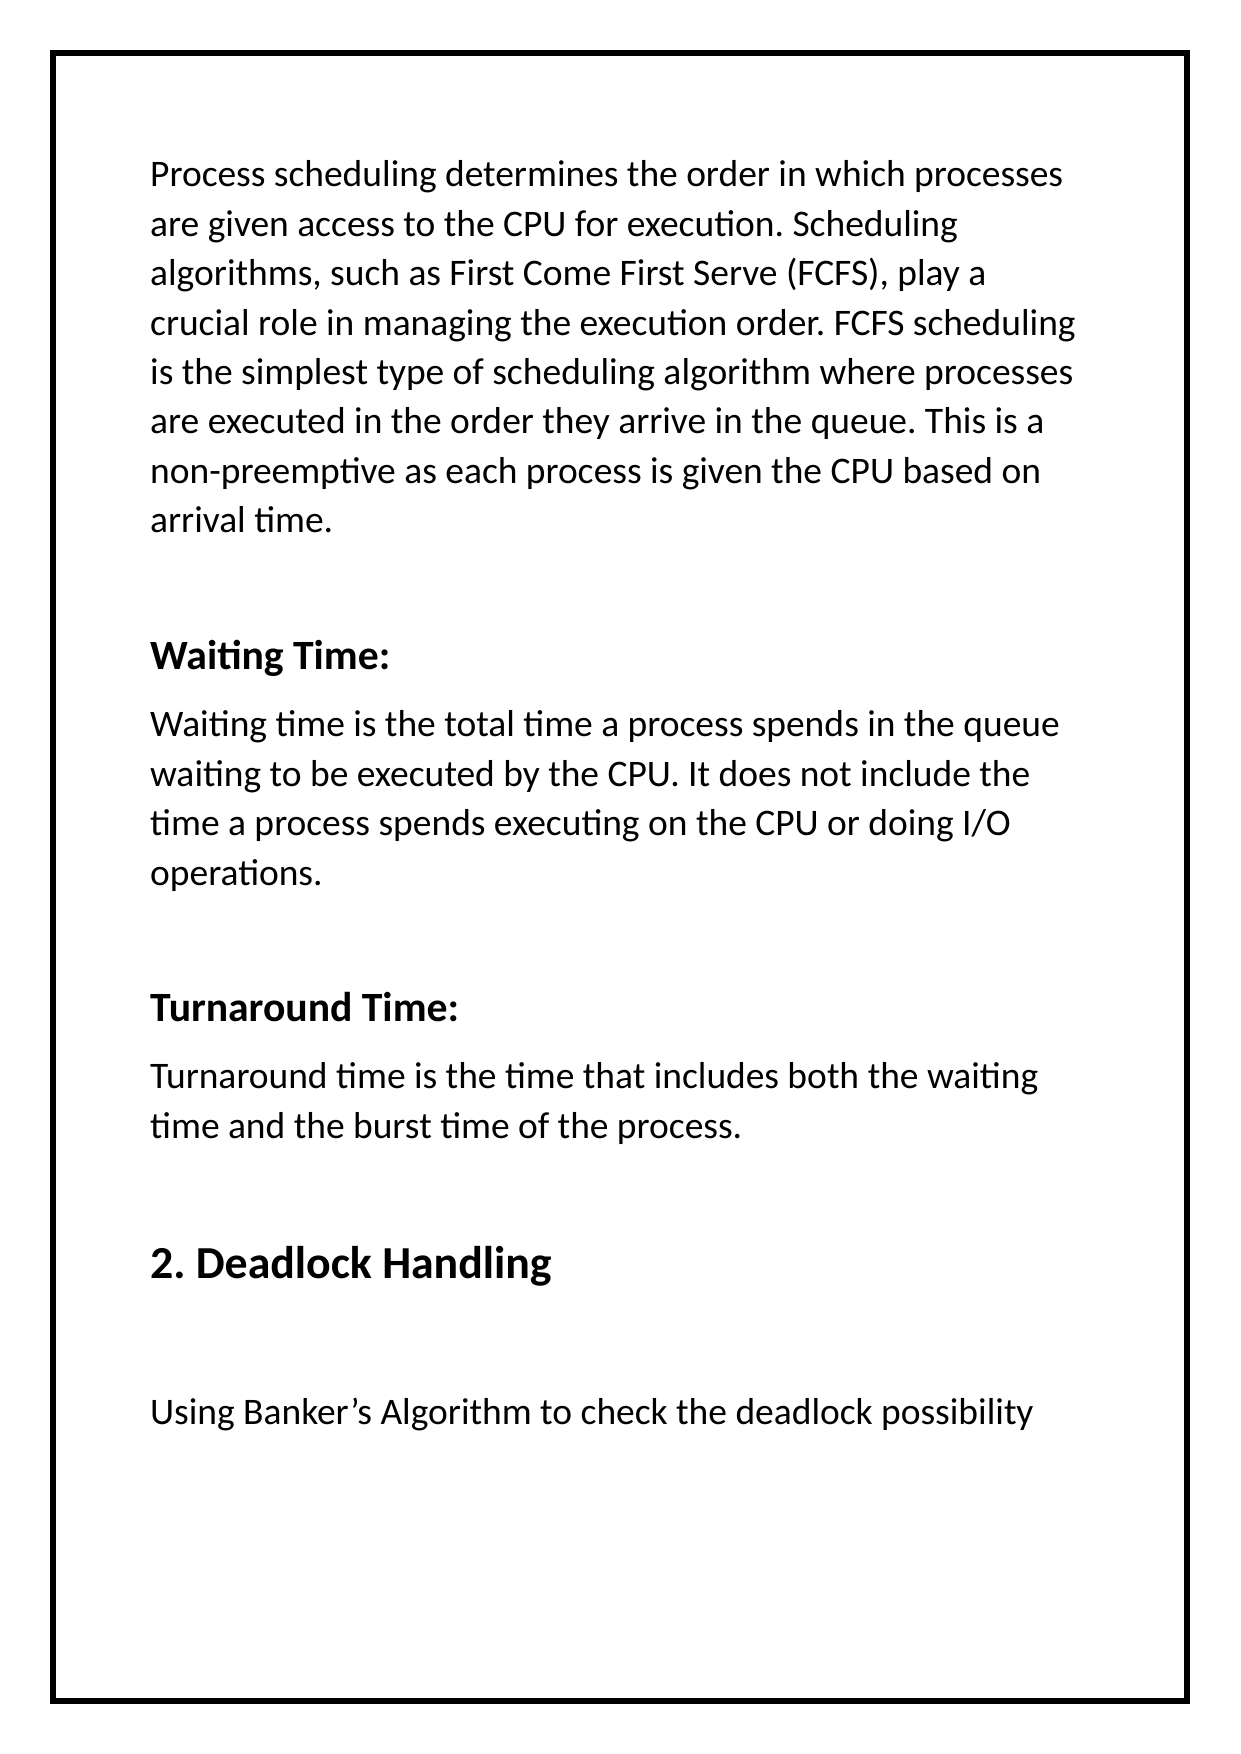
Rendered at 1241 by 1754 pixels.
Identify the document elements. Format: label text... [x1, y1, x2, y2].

text 2. Deadlock Handling [150, 1234, 1090, 1290]
text Process scheduling determines the order in which processes are given access to the CPU for execution. Scheduling algorithms, such as First Come First Serve (FCFS), play a crucial role in managing the execution order. FCFS scheduling is the simplest type of scheduling algorithm where processes are executed in the order they arrive in the queue. This is a non-preemptive as each process is given the CPU based on arrival time. [150, 150, 1090, 542]
text Waiting Time: [150, 629, 1090, 679]
text Waiting time is the total time a process spends in the queue waiting to be executed by the CPU. It does not include the time a process spends executing on the CPU or doing I/O operations. [150, 700, 1090, 894]
text Turnaround Time: [150, 981, 1090, 1032]
text Using Banker’s Algorithm to check the deadlock possibility [150, 1388, 1090, 1434]
text Turnaround time is the time that includes both the waiting time and the burst time of the process. [150, 1052, 1090, 1148]
